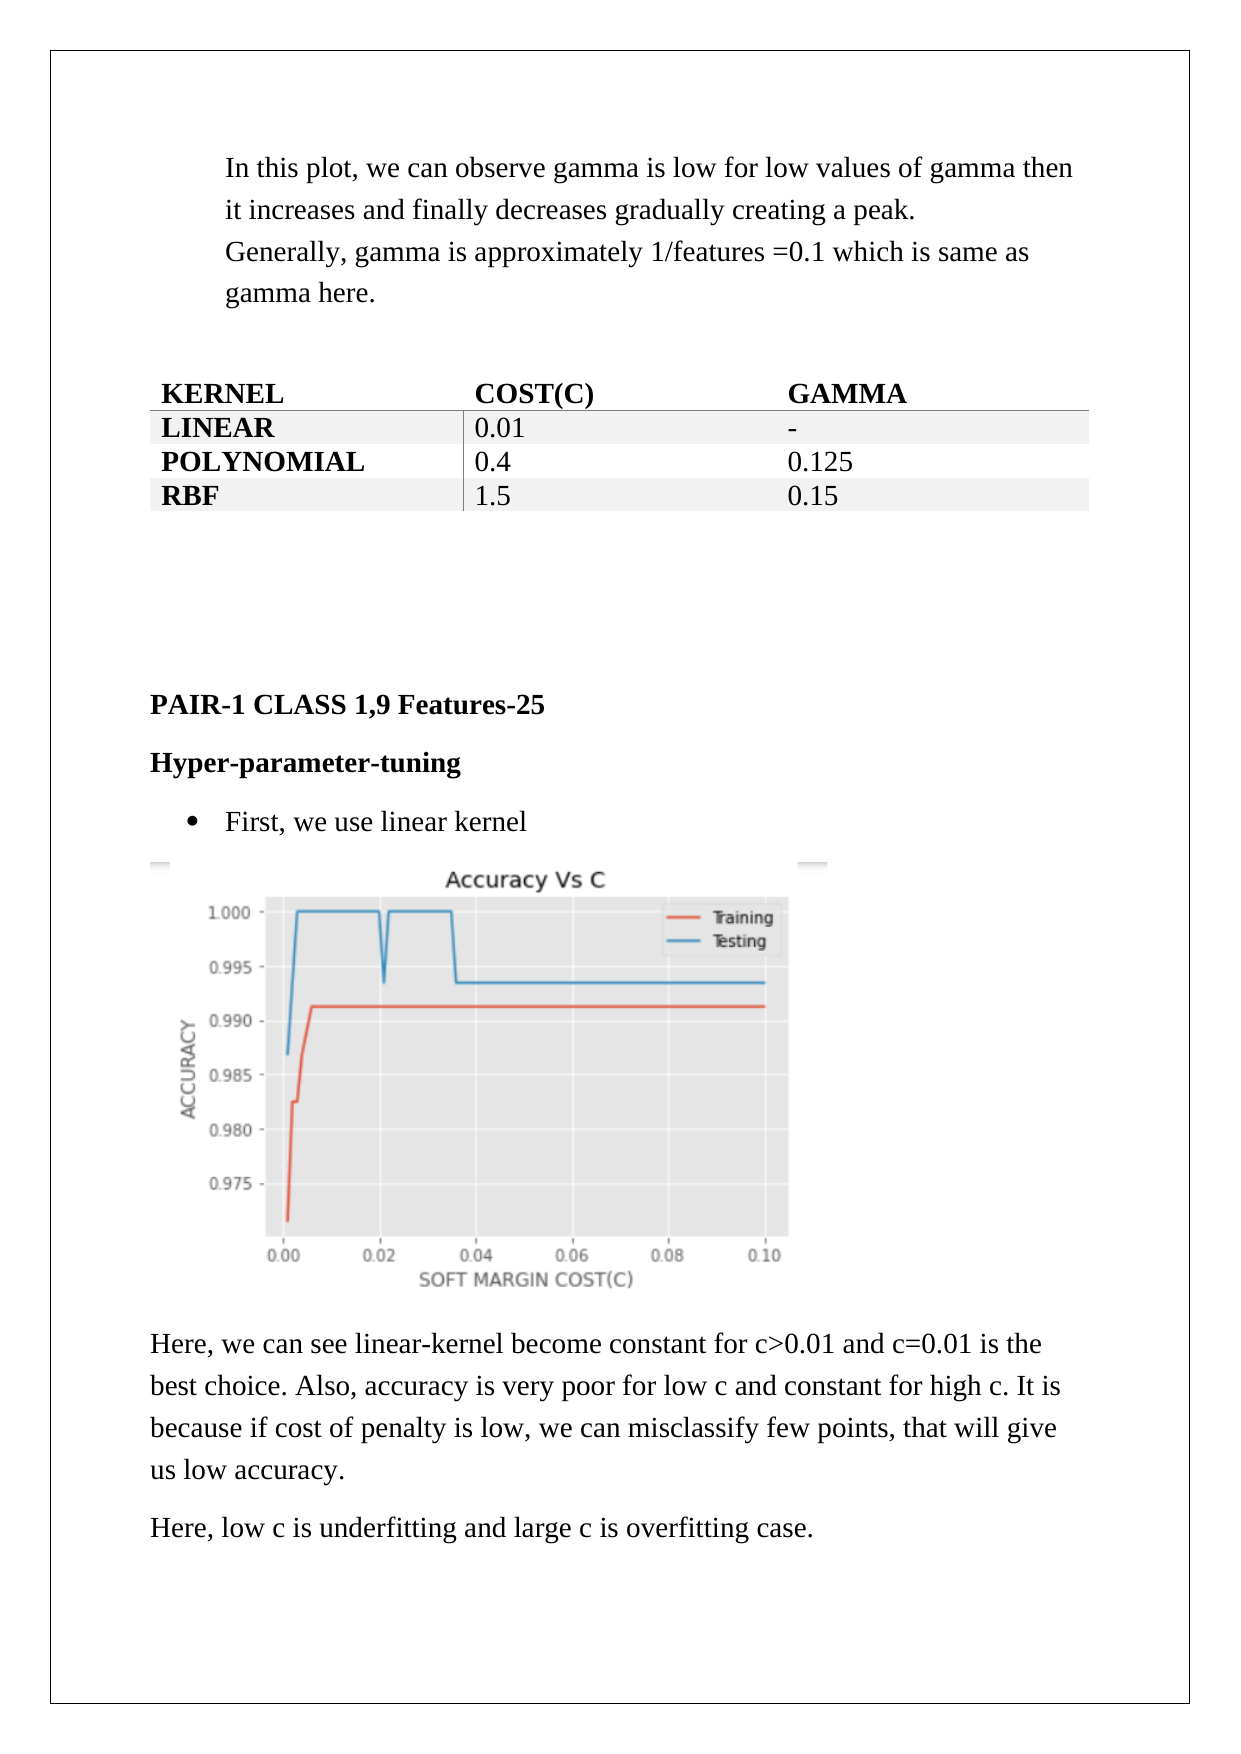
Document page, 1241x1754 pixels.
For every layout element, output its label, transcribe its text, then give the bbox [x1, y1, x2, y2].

table_cell 0.4 [464, 444, 776, 478]
picture [150, 862, 828, 1302]
list Generally, gamma is approximately 1/features =0.1 which is same as gamma here. [225, 234, 1090, 309]
table_cell linear [150, 411, 463, 444]
text Here, low c is underfitting and large c is overfitting case. [150, 1510, 1090, 1544]
table_cell - [776, 411, 1089, 444]
table_cell 1.5 [464, 478, 776, 511]
list In this plot, we can observe gamma is low for low values of gamma then it increases and finally decreases gradually creating a peak. [225, 150, 1090, 225]
table_cell 0.15 [776, 478, 1089, 511]
table_cell polynomial [150, 444, 463, 478]
table_cell 0.125 [776, 444, 1089, 478]
list First, we use linear kernel [187, 804, 1090, 838]
text Here, we can see linear-kernel become constant for c>0.01 and c=0.01 is the best choice. Also, accuracy is very poor for low c and constant for high c. It is because if cost of penalty is low, we can misclassify few points, that will give us low accuracy. [150, 1326, 1090, 1485]
table_header cost(c) [463, 376, 776, 409]
table_cell rbf [150, 478, 463, 511]
text PAIR-1 CLASS 1,9 Features-25 [150, 687, 1090, 720]
text Hyper-parameter-tuning [150, 745, 1090, 779]
table_cell 0.01 [464, 411, 776, 444]
table_header gamma [776, 376, 1089, 409]
table_header Kernel [150, 376, 463, 409]
